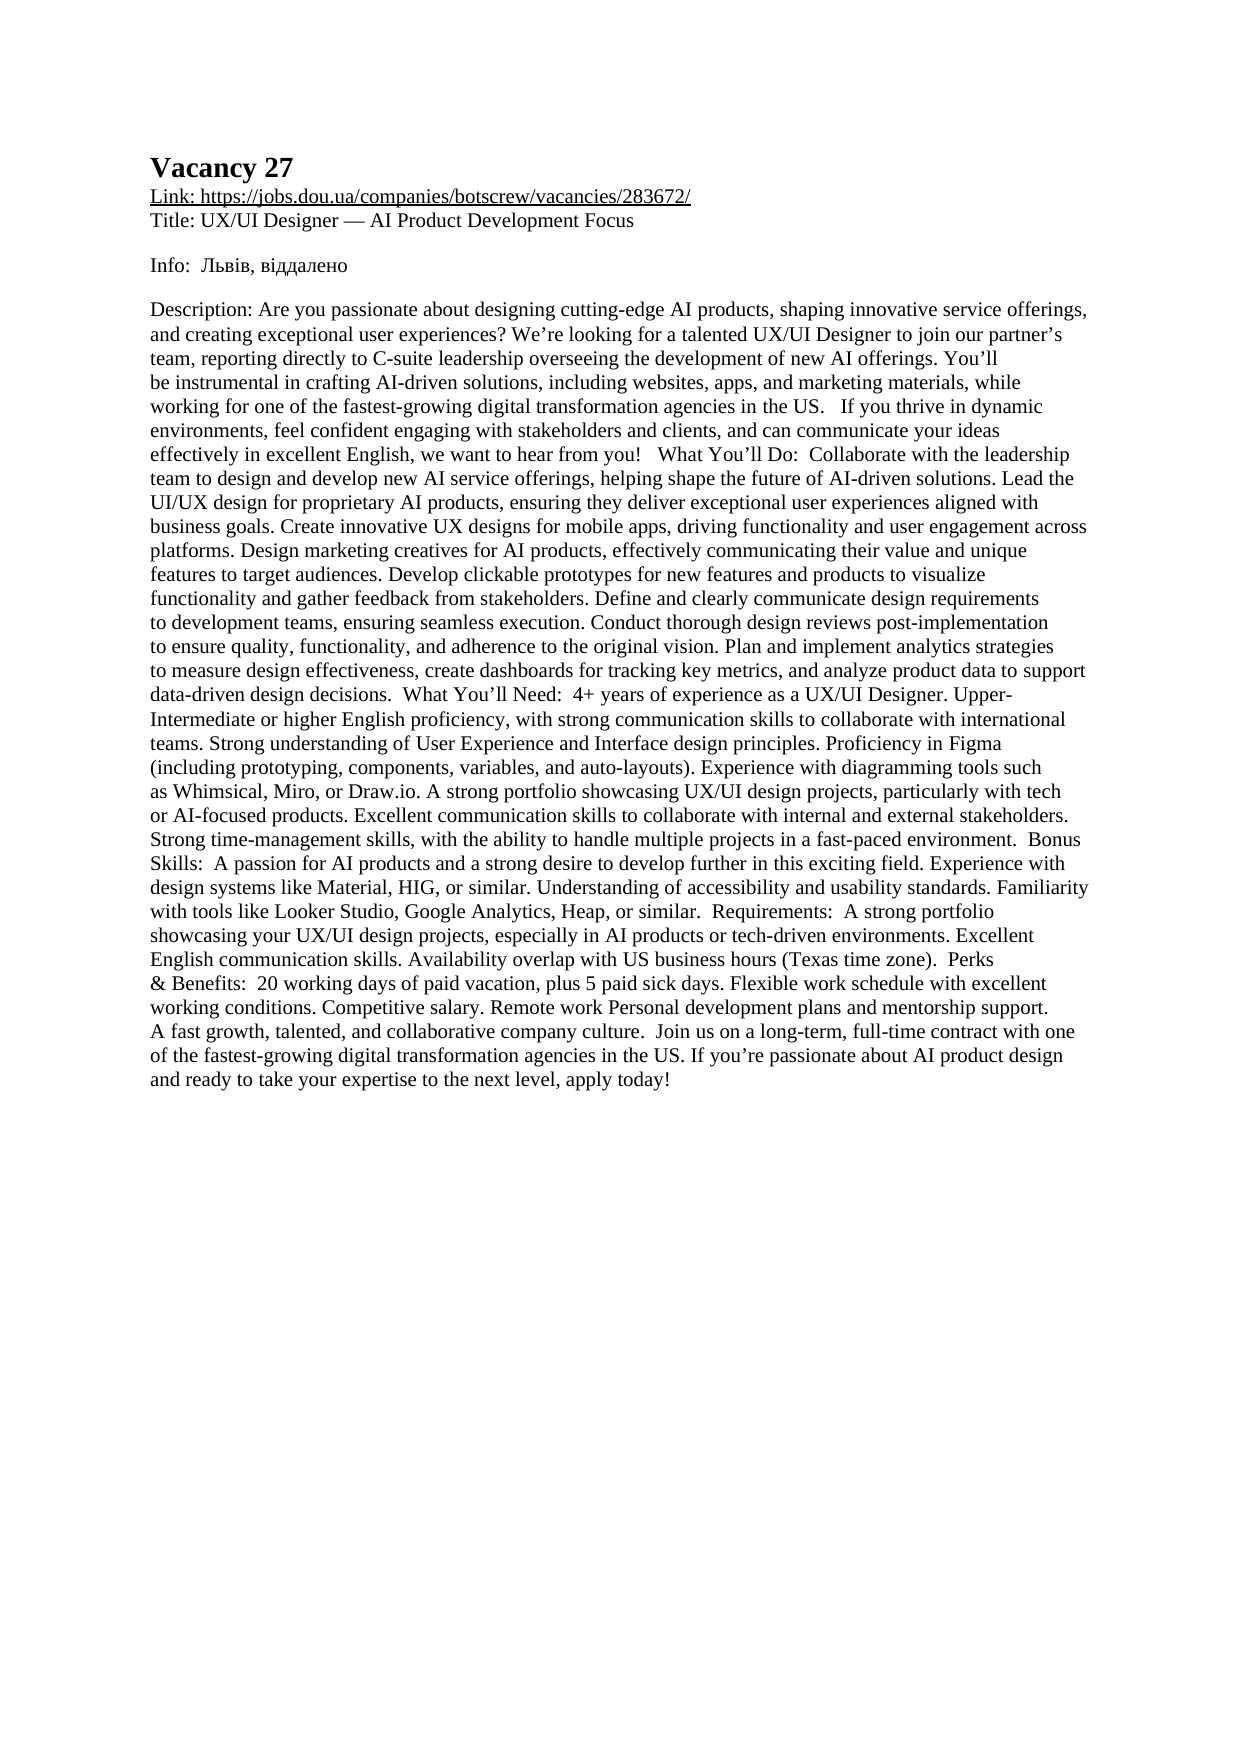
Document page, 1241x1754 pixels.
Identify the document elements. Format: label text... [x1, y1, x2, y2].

text Info: Львів, віддалено [150, 252, 1090, 277]
text Description: Are you passionate about designing cutting-edge AI products, shaping innovative service offerings, and creating exceptional user experiences? We’re looking for a talented UX/UI Designer to join our partner’s team, reporting directly to C-suite leadership overseeing the development of new AI offerings. You’ll be instrumental in crafting AI-driven solutions, including websites, apps, and marketing materials, while working for one of the fastest-growing digital transformation agencies in the US. If you thrive in dynamic environments, feel confident engaging with stakeholders and clients, and can communicate your ideas effectively in excellent English, we want to hear from you! What You’ll Do: Collaborate with the leadership team to design and develop new AI service offerings, helping shape the future of AI-driven solutions. Lead the UI/UX design for proprietary AI products, ensuring they deliver exceptional user experiences aligned with business goals. Create innovative UX designs for mobile apps, driving functionality and user engagement across platforms. Design marketing creatives for AI products, effectively communicating their value and unique features to target audiences. Develop clickable prototypes for new features and products to visualize functionality and gather feedback from stakeholders. Define and clearly communicate design requirements to development teams, ensuring seamless execution. Conduct thorough design reviews post-implementation to ensure quality, functionality, and adherence to the original vision. Plan and implement analytics strategies to measure design effectiveness, create dashboards for tracking key metrics, and analyze product data to support data-driven design decisions. What You’ll Need: 4+ years of experience as a UX/UI Designer. Upper-Intermediate or higher English proficiency, with strong communication skills to collaborate with international teams. Strong understanding of User Experience and Interface design principles. Proficiency in Figma (including prototyping, components, variables, and auto-layouts). Experience with diagramming tools such as Whimsical, Miro, or Draw.io. A strong portfolio showcasing UX/UI design projects, particularly with tech or AI-focused products. Excellent communication skills to collaborate with internal and external stakeholders. Strong time-management skills, with the ability to handle multiple projects in a fast-paced environment. Bonus Skills: A passion for AI products and a strong desire to develop further in this exciting field. Experience with design systems like Material, HIG, or similar. Understanding of accessibility and usability standards. Familiarity with tools like Looker Studio, Google Analytics, Heap, or similar. Requirements: A strong portfolio showcasing your UX/UI design projects, especially in AI products or tech-driven environments. Excellent English communication skills. Availability overlap with US business hours (Texas time zone). Perks & Benefits: 20 working days of paid vacation, plus 5 paid sick days. Flexible work schedule with excellent working conditions. Competitive salary. Remote work Personal development plans and mentorship support. A fast growth, talented, and collaborative company culture. Join us on a long-term, full-time contract with one of the fastest-growing digital transformation agencies in the US. If you’re passionate about AI product design and ready to take your expertise to the next level, apply today! [150, 297, 1090, 1091]
text Title: UX/UI Designer — AI Product Development Focus [150, 208, 1090, 232]
text Link: https://jobs.dou.ua/companies/botscrew/vacancies/283672/ [150, 183, 1090, 208]
text Vacancy 27 [150, 150, 1090, 183]
